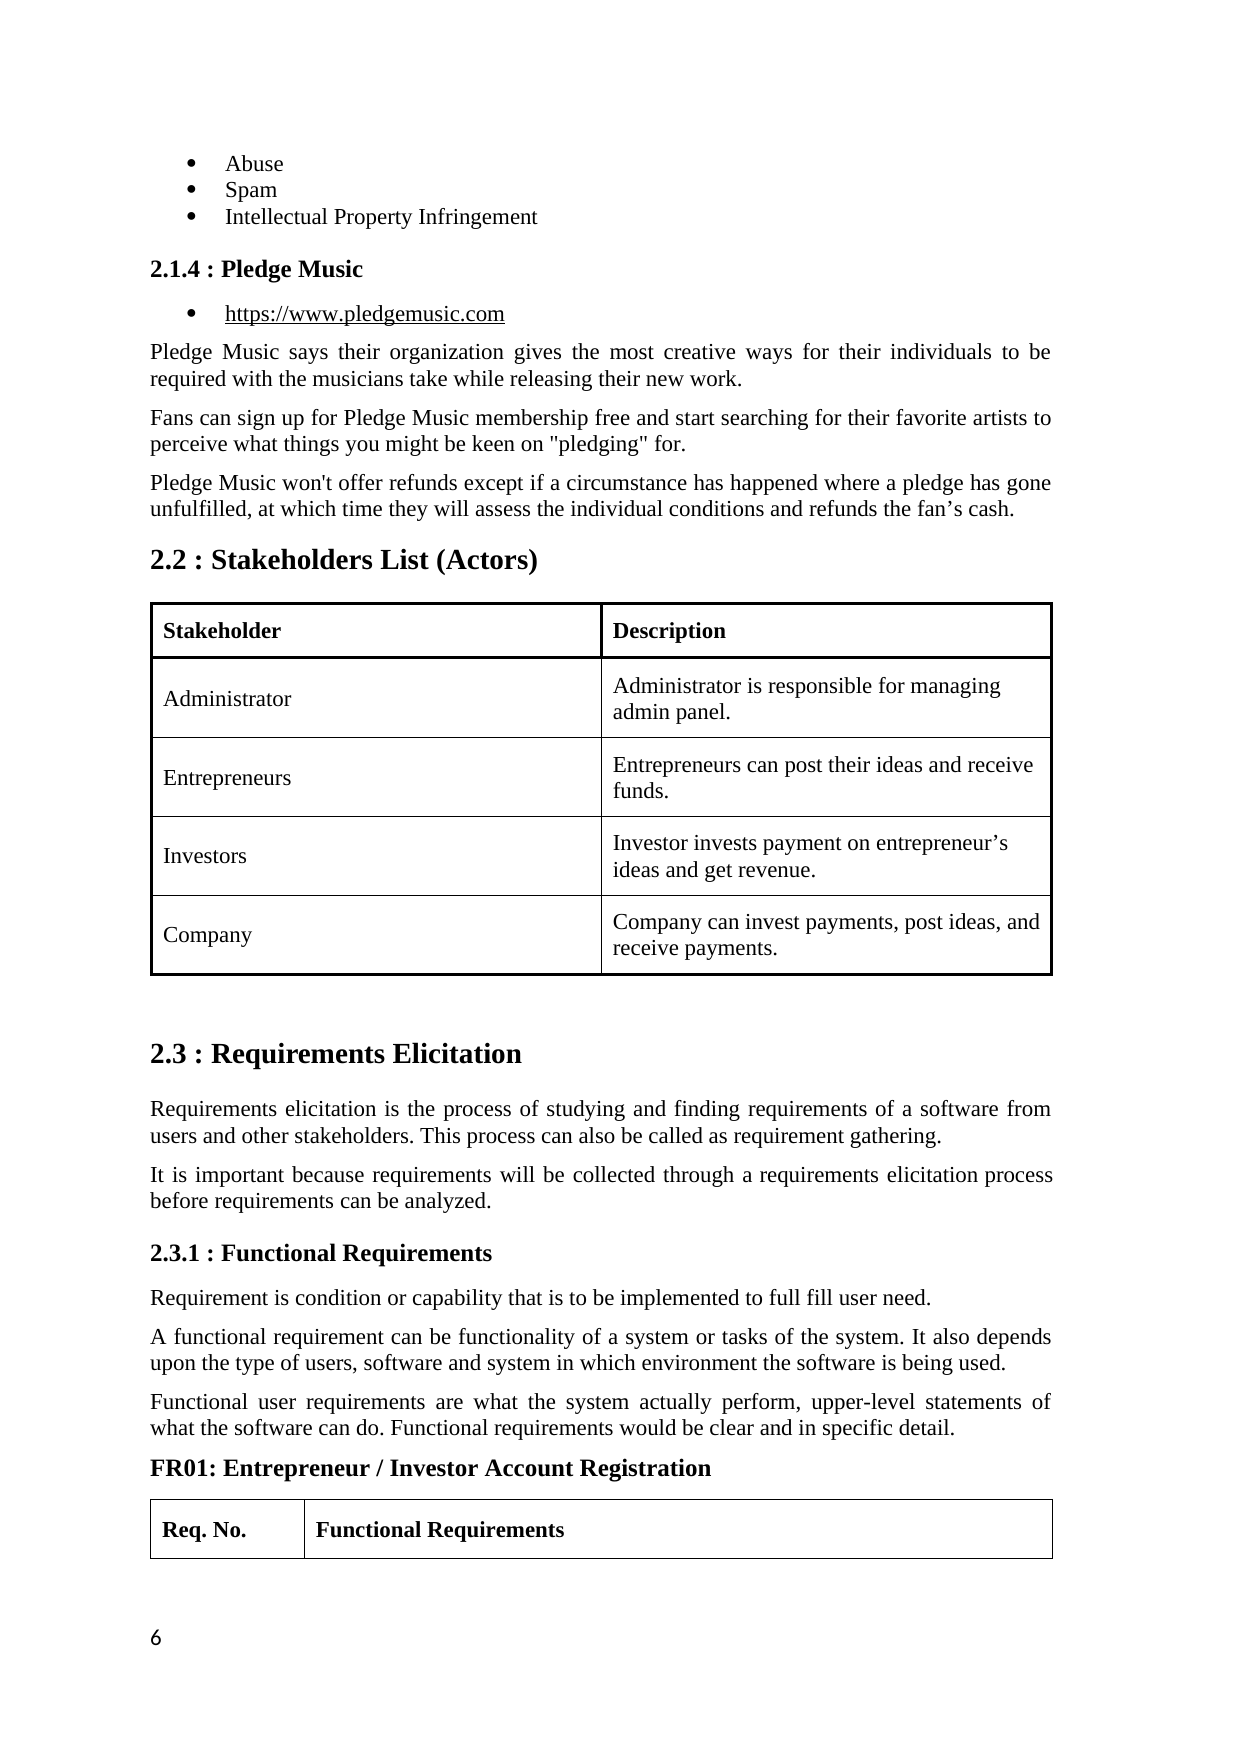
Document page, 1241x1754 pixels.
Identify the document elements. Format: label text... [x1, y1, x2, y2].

table_header Description [603, 605, 1050, 656]
text Requirements elicitation is the process of studying and finding requirements of a software from users and other stakeholders. This process can also be called as requirement gathering. [150, 1096, 1053, 1148]
text Requirement is condition or capability that is to be implemented to full fill user need. [150, 1284, 1053, 1310]
subtitle Pledge Music [150, 254, 1053, 283]
table_cell Investor invests payment on entrepreneur’s ideas and get revenue. [602, 817, 1050, 894]
table_cell Investors [153, 817, 601, 894]
table_cell Entrepreneurs [153, 738, 601, 816]
table_header Functional Requirements [305, 1500, 1052, 1558]
table_cell Entrepreneurs can post their ideas and receive funds. [602, 738, 1050, 816]
table_cell Administrator is responsible for managing admin panel. [602, 659, 1050, 737]
list https://www.pledgemusic.com [187, 299, 1053, 326]
table_cell Company can invest payments, post ideas, and receive payments. [602, 896, 1050, 973]
table_cell Administrator [153, 659, 601, 737]
table_cell Company [153, 896, 601, 973]
text A functional requirement can be functionality of a system or tasks of the system. It also depends upon the type of users, software and system in which environment the software is being used. [150, 1323, 1053, 1376]
list Spam [187, 176, 1053, 203]
list Abuse [187, 150, 1053, 176]
text Fans can sign up for Pledge Music membership free and start searching for their favorite artists to perceive what things you might be keen on "pledging" for. [150, 404, 1053, 456]
subtitle Functional Requirements [150, 1238, 1053, 1267]
subtitle Requirements Elicitation [150, 1036, 1053, 1070]
subtitle FR01: Entrepreneur / Investor Account Registration [150, 1453, 1053, 1482]
text Functional user requirements are what the system actually perform, upper-level statements of what the software can do. Functional requirements would be clear and in specific detail. [150, 1388, 1053, 1441]
text It is important because requirements will be collected through a requirements elicitation process before requirements can be analyzed. [150, 1161, 1053, 1213]
list Intellectual Property Infringement [187, 203, 1053, 229]
subtitle Stakeholders List (Actors) [150, 542, 1053, 576]
table_header Stakeholder [153, 605, 600, 656]
text Pledge Music says their organization gives the most creative ways for their individuals to be required with the musicians take while releasing their new work. [150, 338, 1053, 391]
table_header Req. No. [151, 1500, 304, 1558]
text Pledge Music won't offer refunds except if a circumstance has happened where a pledge has gone unfulfilled, at which time they will assess the individual conditions and refunds the fan’s cash. [150, 469, 1053, 522]
